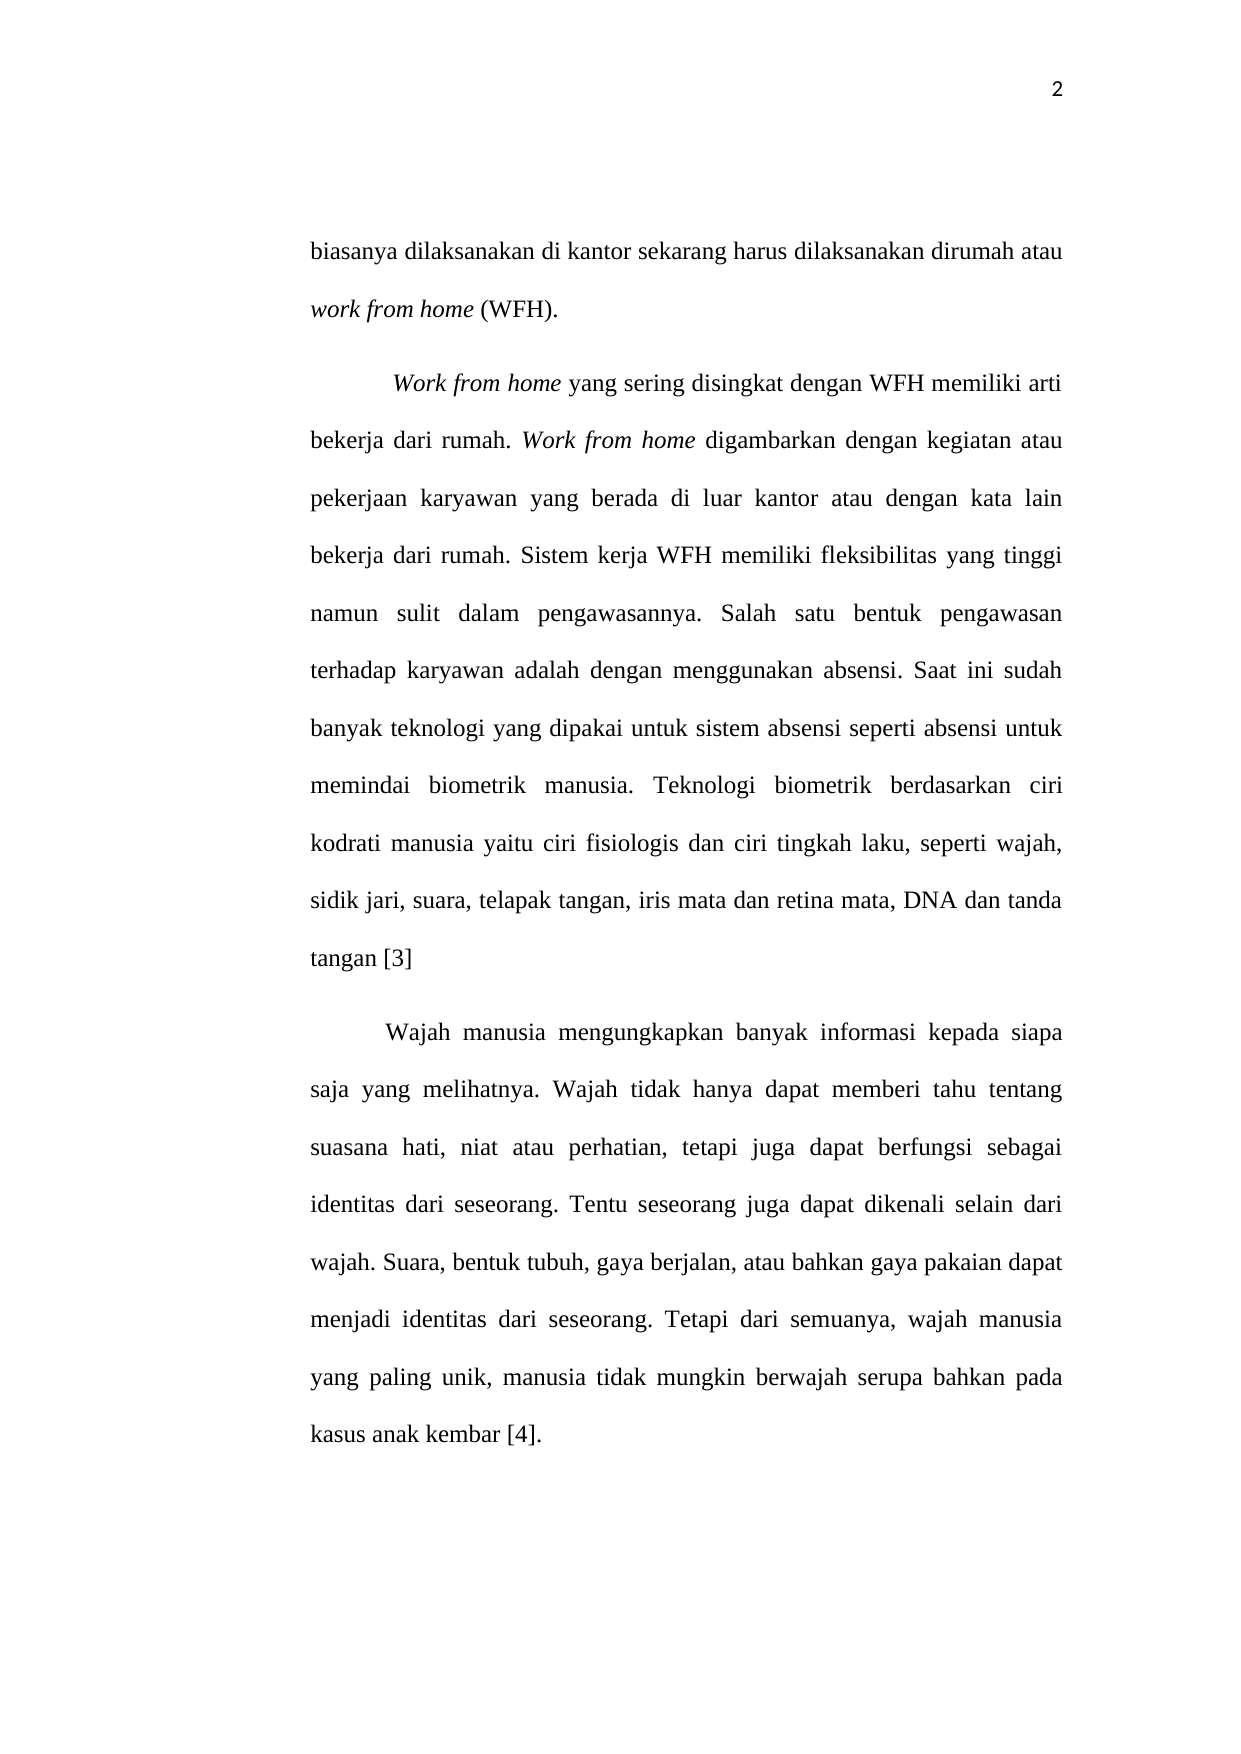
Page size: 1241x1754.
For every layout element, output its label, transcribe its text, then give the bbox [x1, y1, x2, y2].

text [310, 236, 1063, 322]
text Work from home yang sering disingkat dengan WFH memiliki arti bekerja dari rumah. Work from home digambarkan dengan kegiatan atau pekerjaan karyawan yang berada di luar kantor atau dengan kata lain bekerja dari rumah. Sistem kerja WFH memiliki fleksibilitas yang tinggi namun sulit dalam pengawasannya. Salah satu bentuk pengawasan terhadap karyawan adalah dengan menggunakan absensi. Saat ini sudah banyak teknologi yang dipakai untuk sistem absensi seperti absensi untuk memindai biometrik manusia. Teknologi biometrik berdasarkan ciri kodrati manusia yaitu ciri fisiologis dan ciri tingkah laku, seperti wajah, sidik jari, suara, telapak tangan, iris mata dan retina mata, DNA dan tanda tangan [3] [310, 368, 1063, 972]
text Wajah manusia mengungkapkan banyak informasi kepada siapa saja yang melihatnya. Wajah tidak hanya dapat memberi tahu tentang suasana hati, niat atau perhatian, tetapi juga dapat berfungsi sebagai identitas dari seseorang. Tentu seseorang juga dapat dikenali selain dari wajah. Suara, bentuk tubuh, gaya berjalan, atau bahkan gaya pakaian dapat menjadi identitas dari seseorang. Tetapi dari semuanya, wajah manusia yang paling unik, manusia tidak mungkin berwajah serupa bahkan pada kasus anak kembar [4]. [310, 1017, 1063, 1448]
